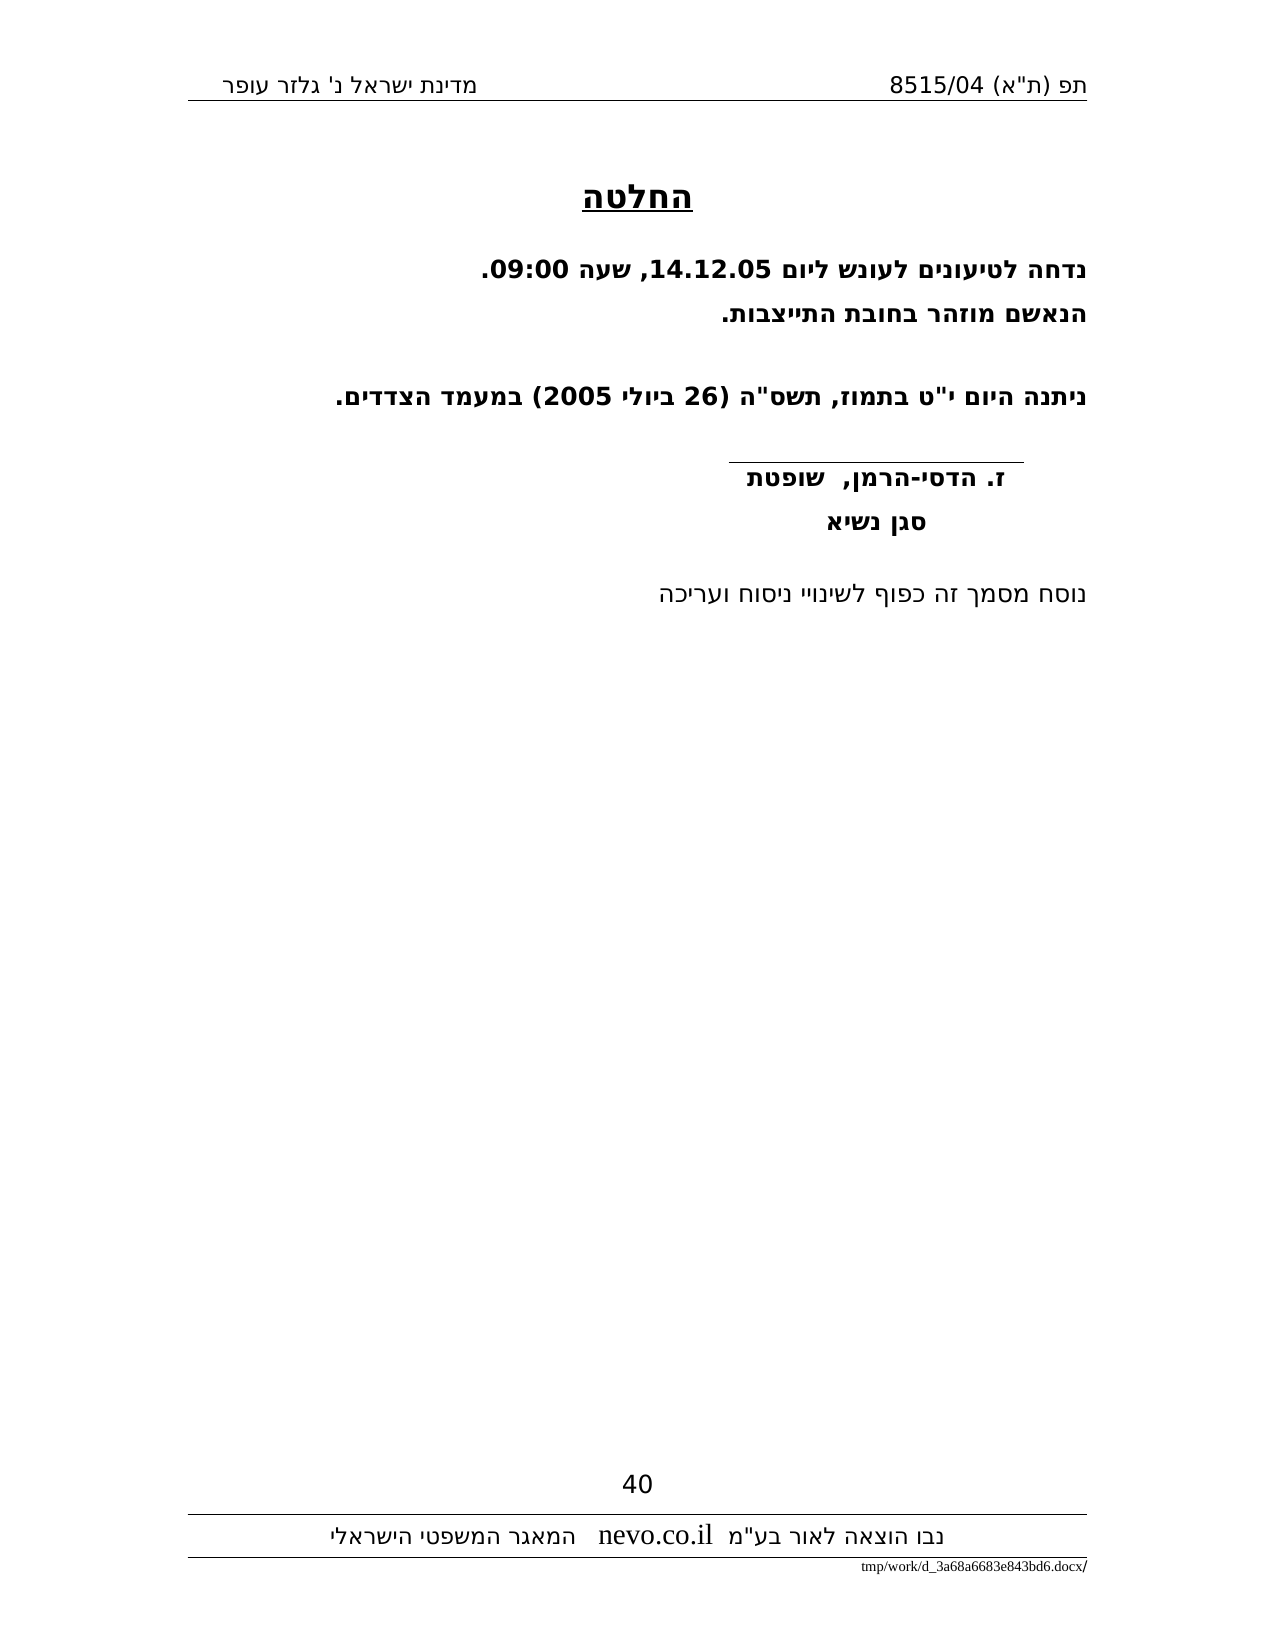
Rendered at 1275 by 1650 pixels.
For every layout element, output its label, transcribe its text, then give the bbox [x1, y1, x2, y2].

table_header ז. הדסי-הרמן, שופטת סגן נשיא [729, 463, 1024, 579]
text נוסח מסמך זה כפוף לשינויי ניסוח ועריכה [187, 579, 1087, 609]
text נדחה לטיעונים לעונש ליום 14.12.05, שעה 09:00. [187, 256, 1087, 285]
title החלטה [187, 177, 1087, 216]
text ניתנה היום י"ט בתמוז, תשס"ה (26 ביולי 2005) במעמד הצדדים. [187, 382, 1087, 412]
text הנאשם מוזהר בחובת התייצבות. [187, 299, 1087, 328]
